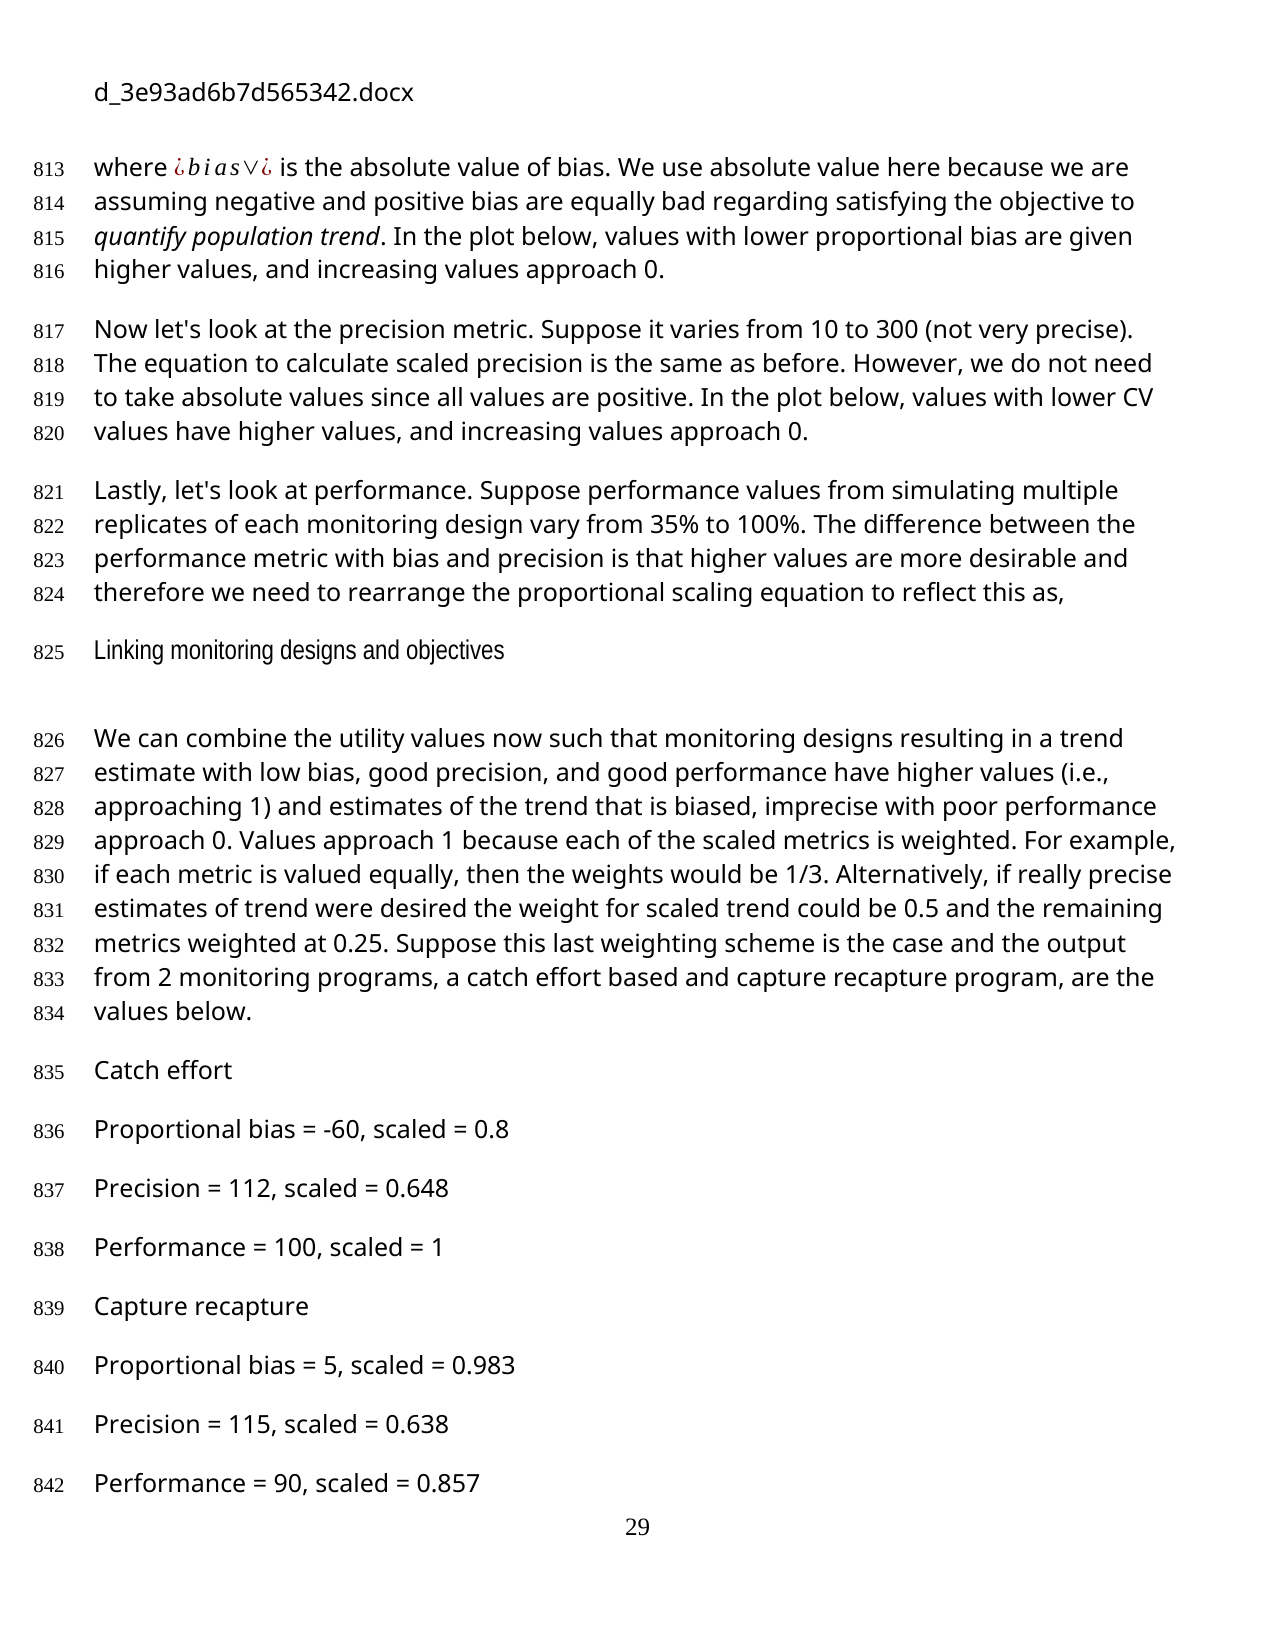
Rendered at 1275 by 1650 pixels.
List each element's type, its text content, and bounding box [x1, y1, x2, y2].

text Lastly, let's look at performance. Suppose performance values from simulating multiple replicates of each monitoring design vary from 35% to 100%. The difference between the performance metric with bias and precision is that higher values are more desirable and therefore we need to rearrange the proportional scaling equation to reflect this as, [94, 472, 1181, 609]
subtitle Linking monitoring designs and objectives [94, 634, 1181, 665]
text Now let's look at the precision metric. Suppose it varies from 10 to 300 (not very precise). The equation to calculate scaled precision is the same as before. However, we do not need to take absolute values since all values are positive. In the plot below, values with lower CV values have higher values, and increasing values approach 0. [94, 311, 1181, 447]
